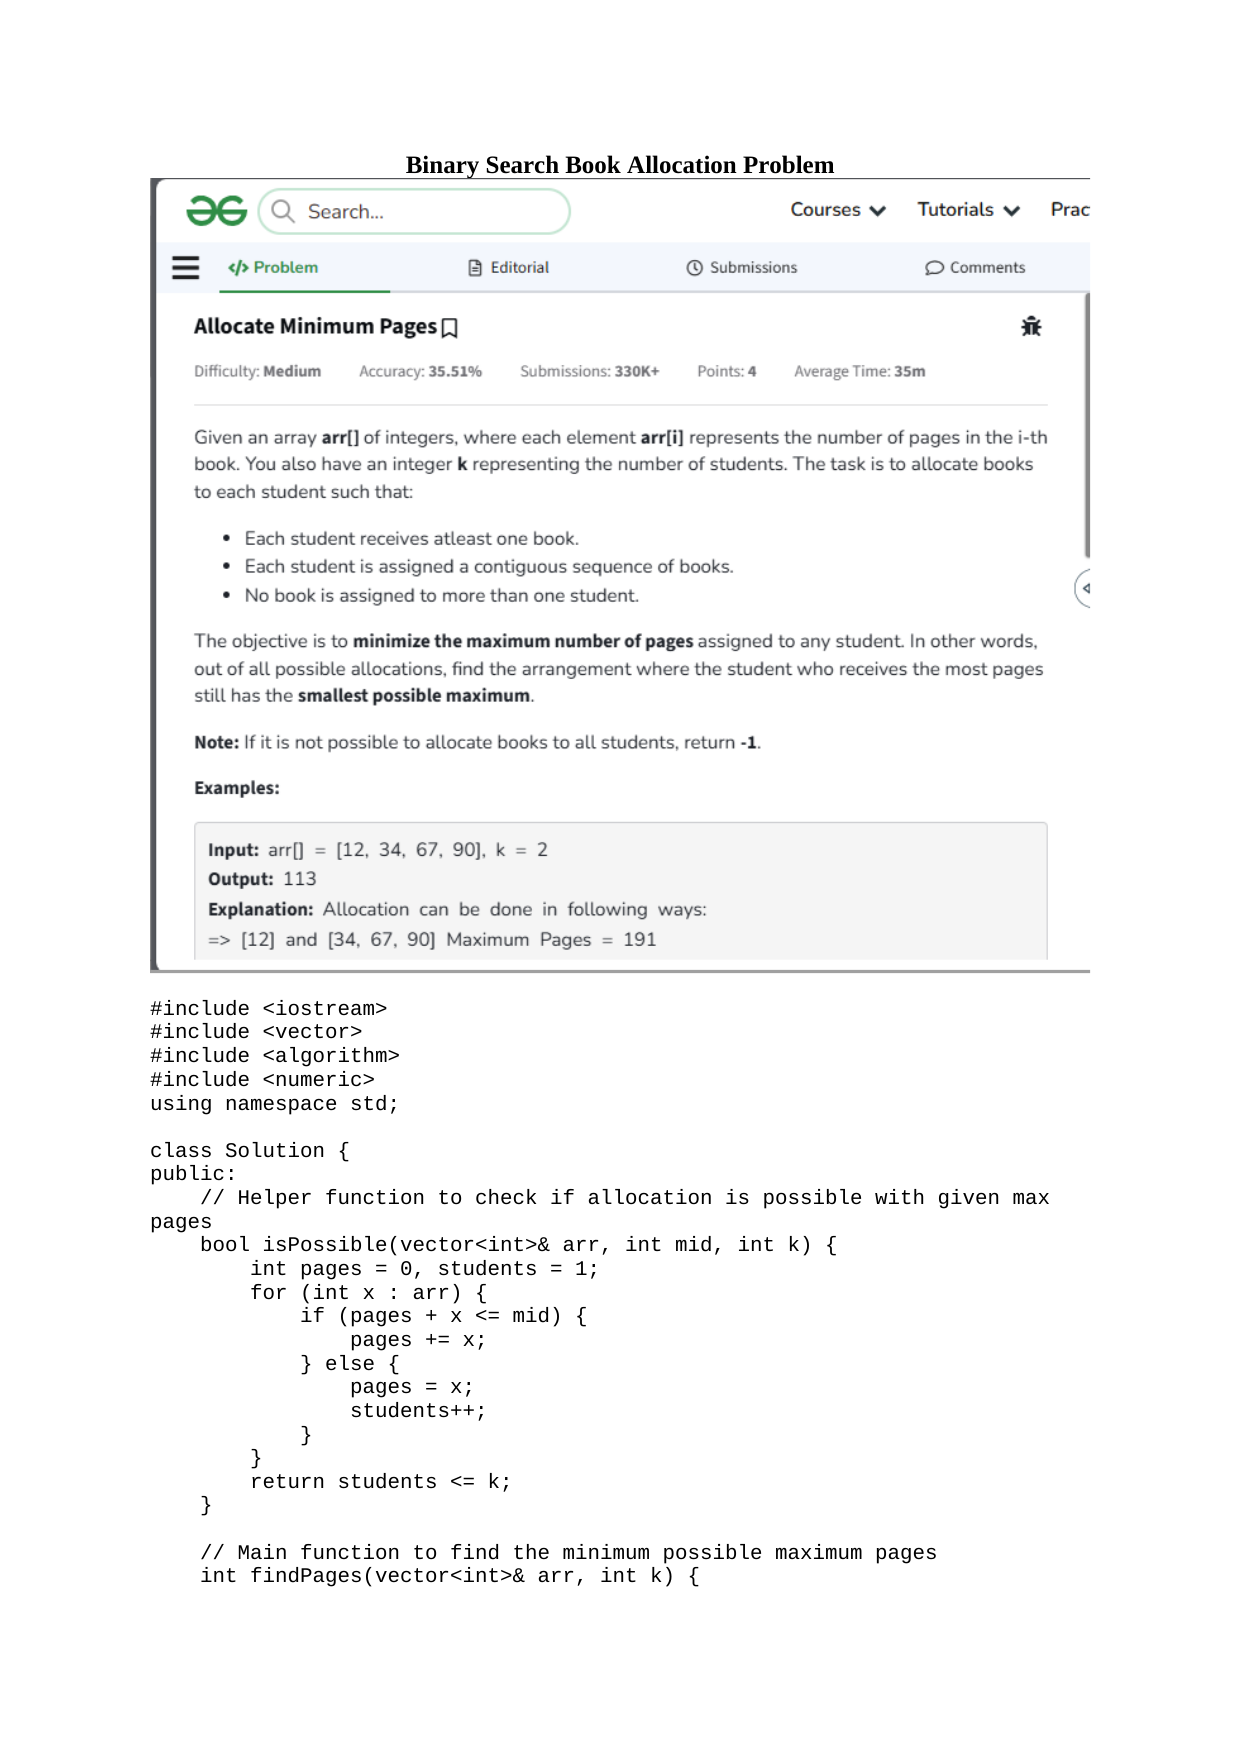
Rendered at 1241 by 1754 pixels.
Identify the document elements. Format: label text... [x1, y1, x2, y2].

text if (pages + x <= mid) { [150, 1305, 1090, 1329]
text // Main function to find the minimum possible maximum pages [150, 1542, 1090, 1565]
text pages = x; [150, 1376, 1090, 1400]
text #include <iostream> [150, 998, 1090, 1022]
text class Solution { [150, 1140, 1090, 1163]
text } [150, 1447, 1090, 1471]
text bool isPossible(vector<int>& arr, int mid, int k) { [150, 1234, 1090, 1258]
text using namespace std; [150, 1092, 1090, 1116]
text for (int x : arr) { [150, 1282, 1090, 1305]
text } else { [150, 1353, 1090, 1376]
text #include <numeric> [150, 1069, 1090, 1092]
text students++; [150, 1400, 1090, 1423]
text public: [150, 1163, 1090, 1187]
text } [150, 1494, 1090, 1518]
text pages += x; [150, 1329, 1090, 1353]
text // Helper function to check if allocation is possible with given max pages [150, 1187, 1090, 1234]
text return students <= k; [150, 1471, 1090, 1494]
text int findPages(vector<int>& arr, int k) { [150, 1565, 1090, 1589]
text } [150, 1423, 1090, 1447]
picture [150, 178, 1091, 969]
text int pages = 0, students = 1; [150, 1258, 1090, 1282]
text #include <algorithm> [150, 1045, 1090, 1069]
text Binary Search Book Allocation Problem [150, 150, 1090, 178]
text #include <vector> [150, 1022, 1090, 1045]
